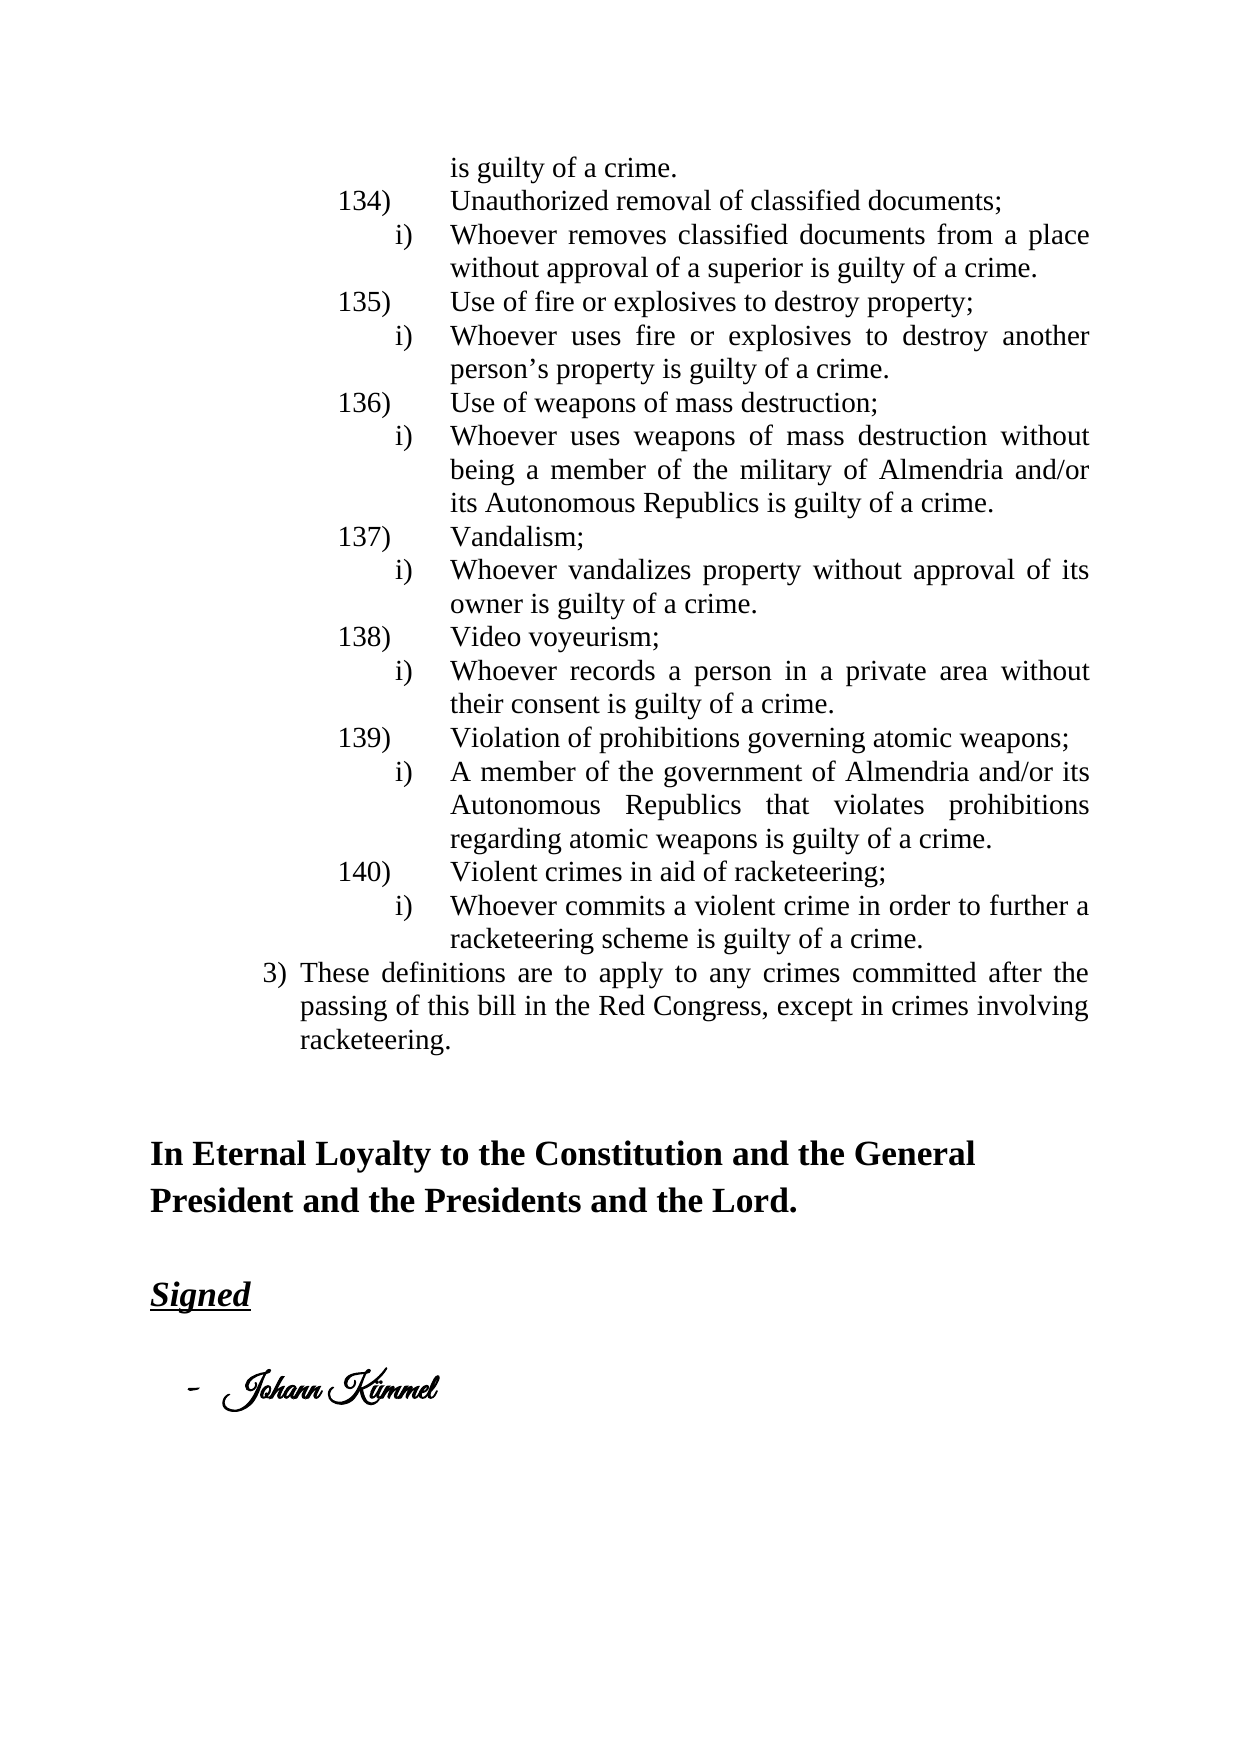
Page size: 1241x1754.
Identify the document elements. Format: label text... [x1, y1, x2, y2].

text Signed [150, 1273, 1090, 1314]
list Johann Kümmel [187, 1367, 1090, 1414]
list Use of fire or explosives to destroy property; [337, 284, 1090, 318]
list Video voyeurism; [337, 619, 1090, 653]
list Whoever commits a violent crime in order to further a racketeering scheme is guilty of a crime. [412, 888, 1090, 955]
list Whoever vandalizes property without approval of its owner is guilty of a crime. [412, 552, 1090, 619]
list Violent crimes in aid of racketeering; [337, 854, 1090, 888]
list Violation of prohibitions governing atomic weapons; [337, 720, 1090, 754]
list These definitions are to apply to any crimes committed after the passing of this bill in the Red Congress, except in crimes involving racketeering. [262, 955, 1090, 1056]
list Whoever removes classified documents from a place without approval of a superior is guilty of a crime. [412, 217, 1090, 284]
list Whoever uses weapons of mass destruction without being a member of the military of Almendria and/or its Autonomous Republics is guilty of a crime. [412, 418, 1090, 519]
list Whoever uses fire or explosives to destroy another person’s property is guilty of a crime. [412, 318, 1090, 385]
list Vandalism; [337, 519, 1090, 552]
list Unauthorized removal of classified documents; [337, 183, 1090, 217]
list Whoever records a person in a private area without their consent is guilty of a crime. [412, 653, 1090, 720]
list Use of weapons of mass destruction; [337, 385, 1090, 418]
text In Eternal Loyalty to the Constitution and the General President and the Presidents and the Lord. [150, 1133, 1090, 1220]
list A member of the government of Almendria and/or its Autonomous Republics that violates prohibitions regarding atomic weapons is guilty of a crime. [412, 754, 1090, 854]
text is guilty of a crime. [450, 150, 1090, 183]
